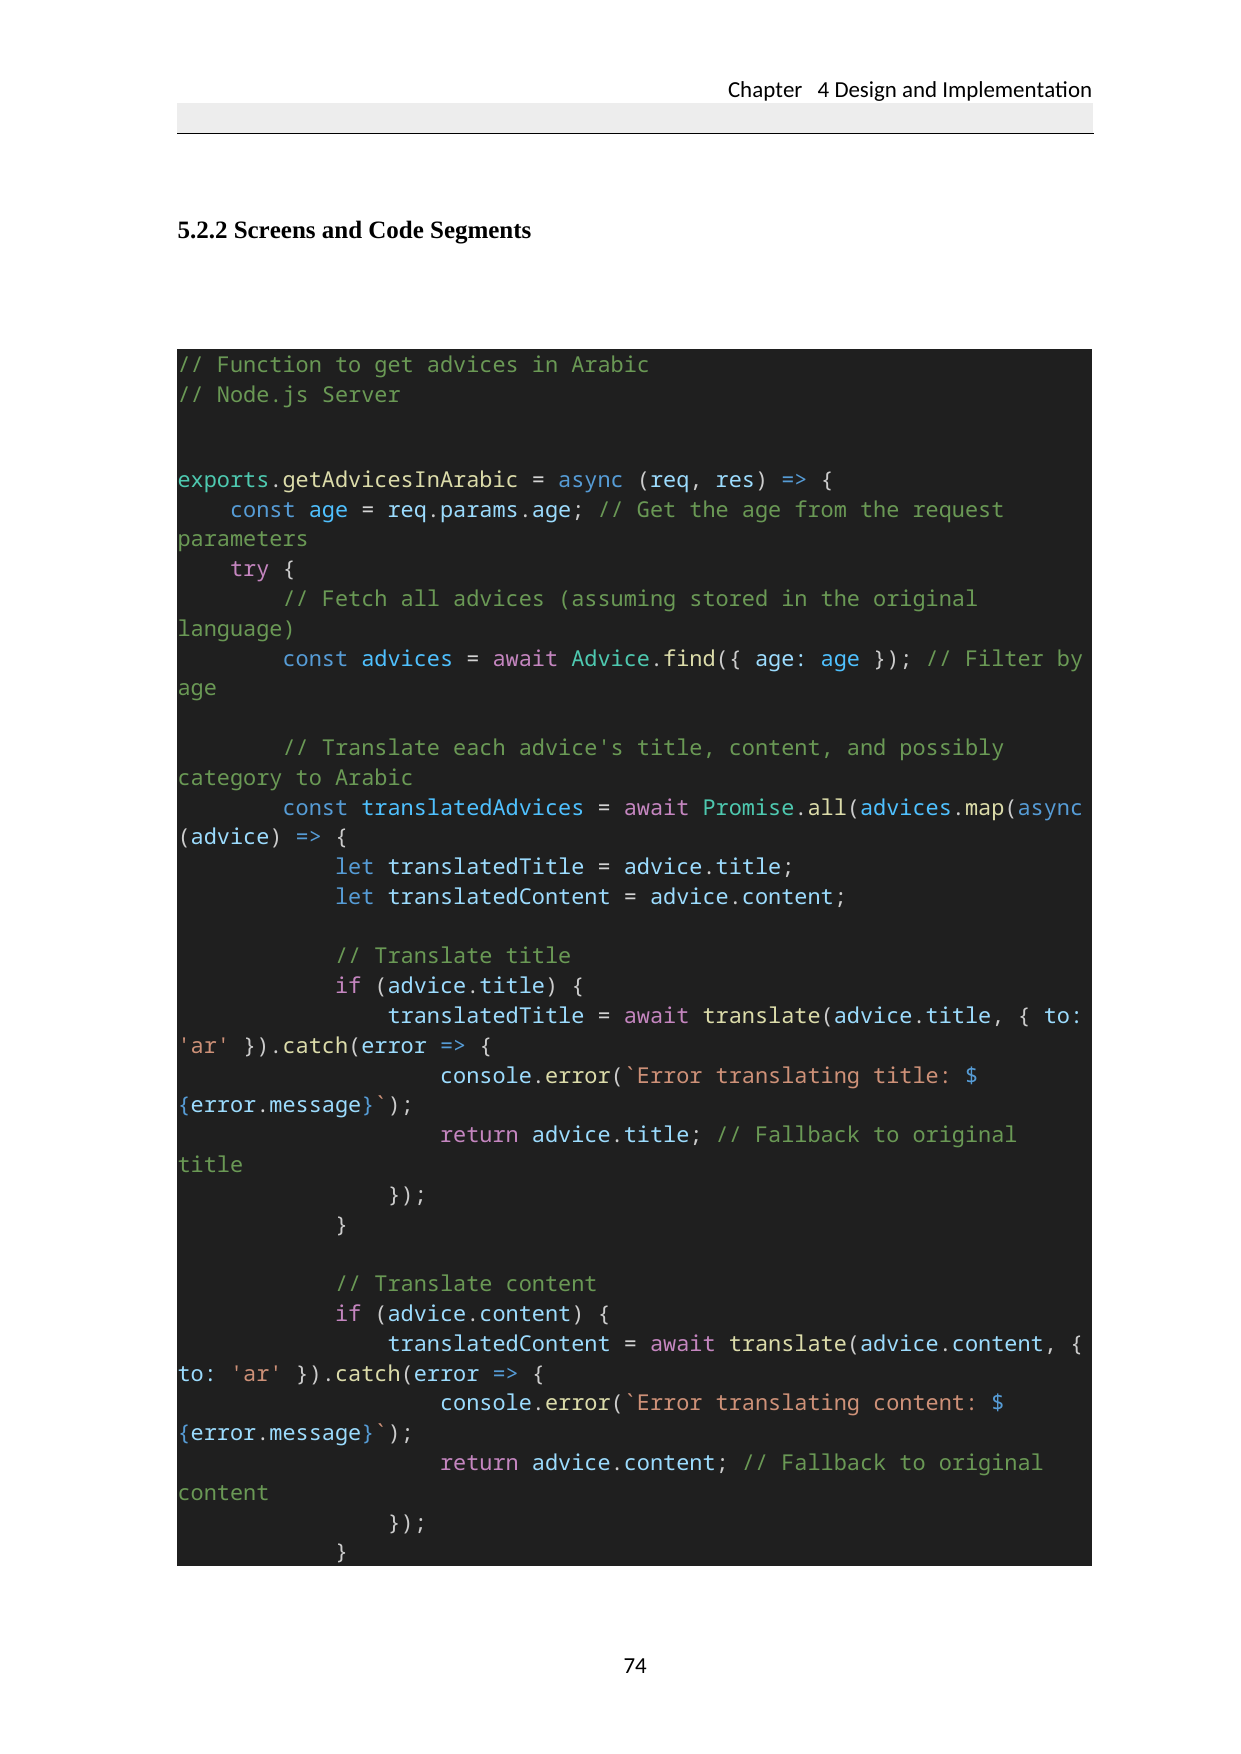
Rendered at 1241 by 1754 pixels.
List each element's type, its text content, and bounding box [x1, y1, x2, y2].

text let translatedTitle = advice.title; [177, 851, 1092, 881]
text // Node.js Server [177, 379, 1092, 409]
text }); [177, 1506, 1092, 1536]
text const age = req.params.age; // Get the age from the request parameters [177, 493, 1092, 553]
text } [177, 1208, 1092, 1238]
text // Translate each advice's title, content, and possibly category to Arabic [177, 732, 1092, 791]
text let translatedContent = advice.content; [177, 881, 1092, 911]
text return advice.content; // Fallback to original content [177, 1447, 1092, 1506]
text } [177, 1536, 1092, 1566]
text if (advice.content) { [177, 1298, 1092, 1328]
text return advice.title; // Fallback to original title [177, 1119, 1092, 1179]
text console.error(`Error translating content: ${error.message}`); [177, 1387, 1092, 1447]
text if (advice.title) { [177, 970, 1092, 1000]
text exports.getAdvicesInArabic = async (req, res) => { [177, 464, 1092, 493]
text translatedTitle = await translate(advice.title, { to: 'ar' }).catch(error => { [177, 1000, 1092, 1059]
subtitle 5.2.2 Screens and Code Segments [177, 215, 1092, 244]
text }); [177, 1179, 1092, 1208]
text // Fetch all advices (assuming stored in the original language) [177, 583, 1092, 642]
text // Function to get advices in Arabic [177, 349, 1092, 379]
text translatedContent = await translate(advice.content, { to: 'ar' }).catch(error => { [177, 1328, 1092, 1387]
text console.error(`Error translating title: ${error.message}`); [177, 1059, 1092, 1119]
text try { [177, 553, 1092, 583]
text // Translate title [177, 940, 1092, 970]
text const advices = await Advice.find({ age: age }); // Filter by age [177, 642, 1092, 702]
text // Translate content [177, 1268, 1092, 1298]
text const translatedAdvices = await Promise.all(advices.map(async (advice) => { [177, 791, 1092, 851]
